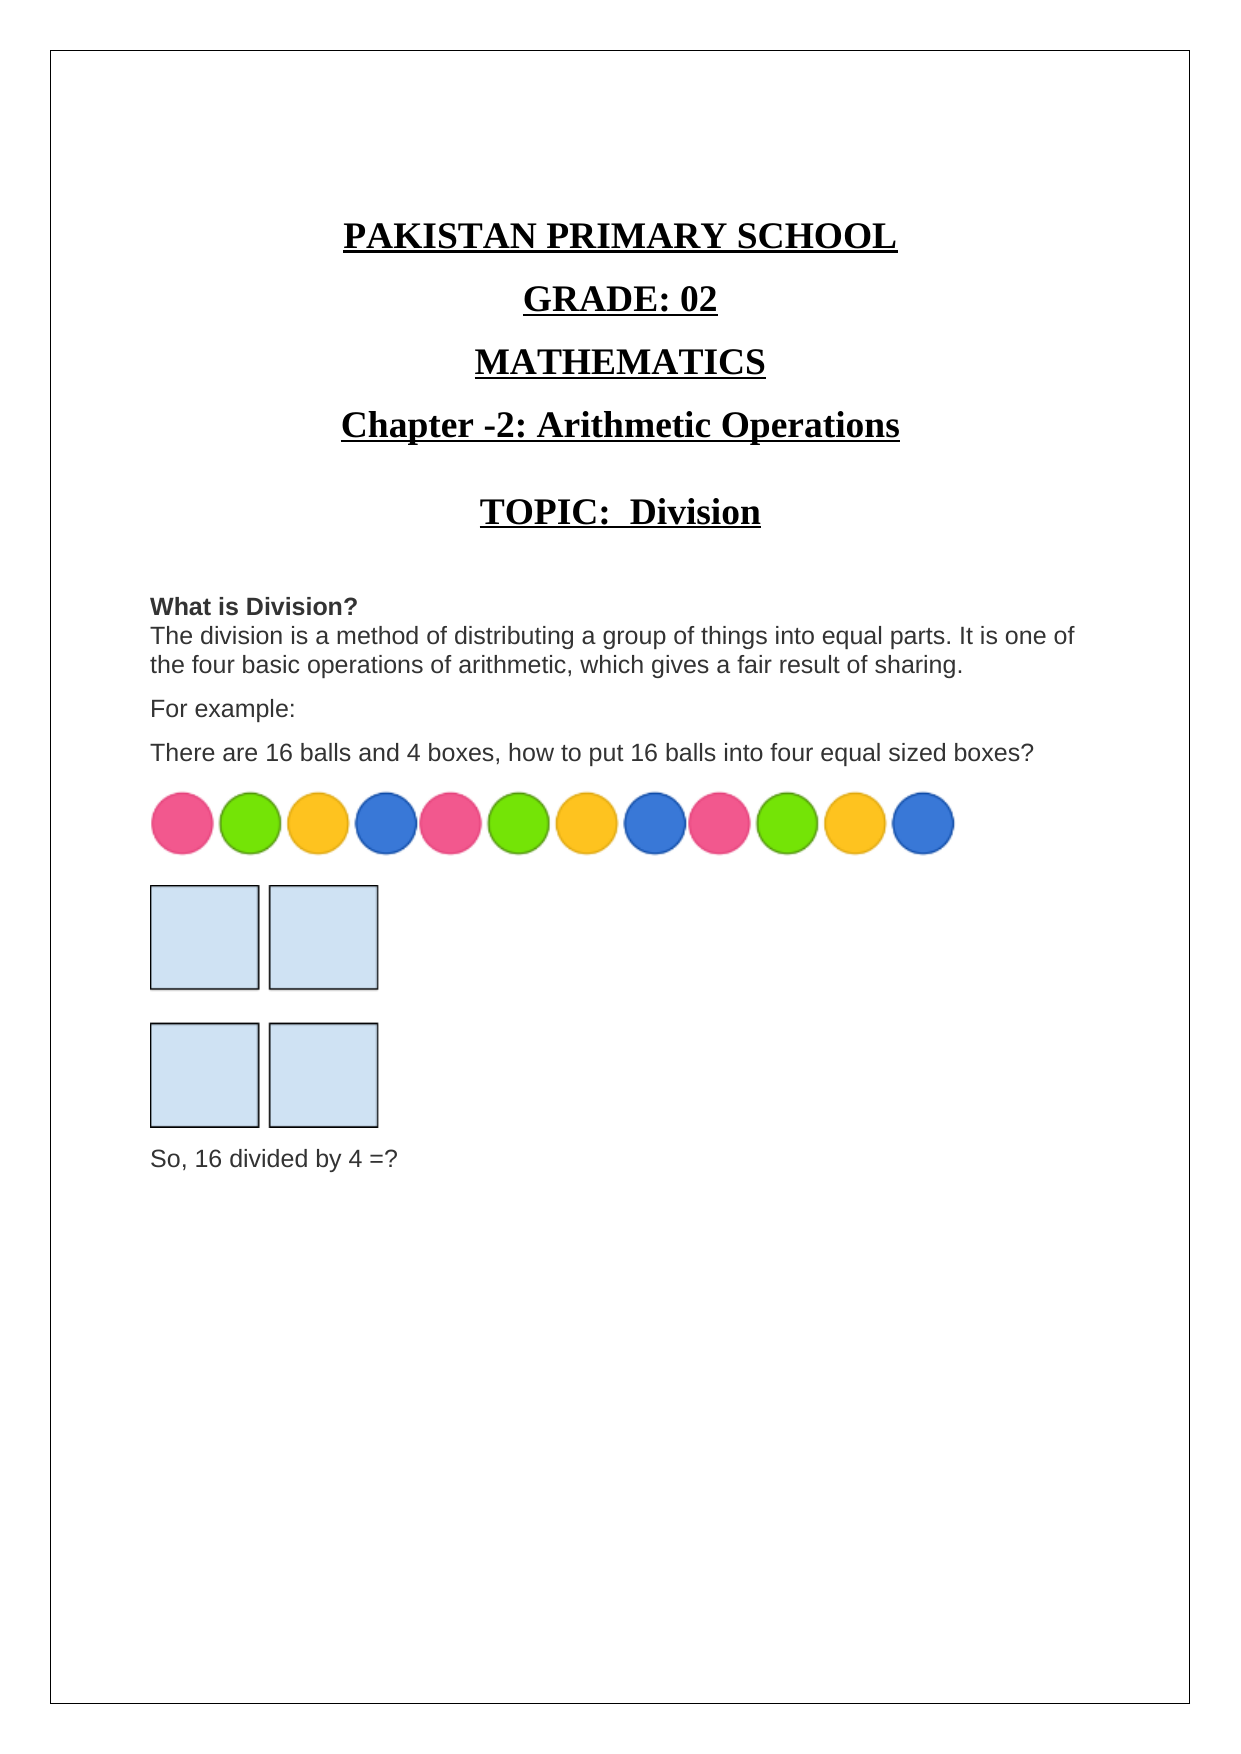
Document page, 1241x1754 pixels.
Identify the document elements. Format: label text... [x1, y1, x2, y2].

picture [150, 885, 379, 1128]
text For example: [150, 694, 1090, 723]
picture [150, 782, 956, 870]
text What is Division? [150, 592, 1090, 621]
text GRADE: 02 [150, 276, 1090, 319]
text There are 16 balls and 4 boxes, how to put 16 balls into four equal sized boxes? [150, 738, 1090, 767]
text So, 16 divided by 4 =? [150, 1143, 1090, 1172]
text TOPIC: Division [150, 489, 1090, 532]
text The division is a method of distributing a group of things into equal parts. It is one of the four basic operations of arithmetic, which gives a fair result of sharing. [150, 621, 1090, 678]
text Chapter -2: Arithmetic Operations [150, 403, 1090, 446]
text PAKISTAN PRIMARY SCHOOL [150, 213, 1090, 256]
text MATHEMATICS [150, 340, 1090, 383]
